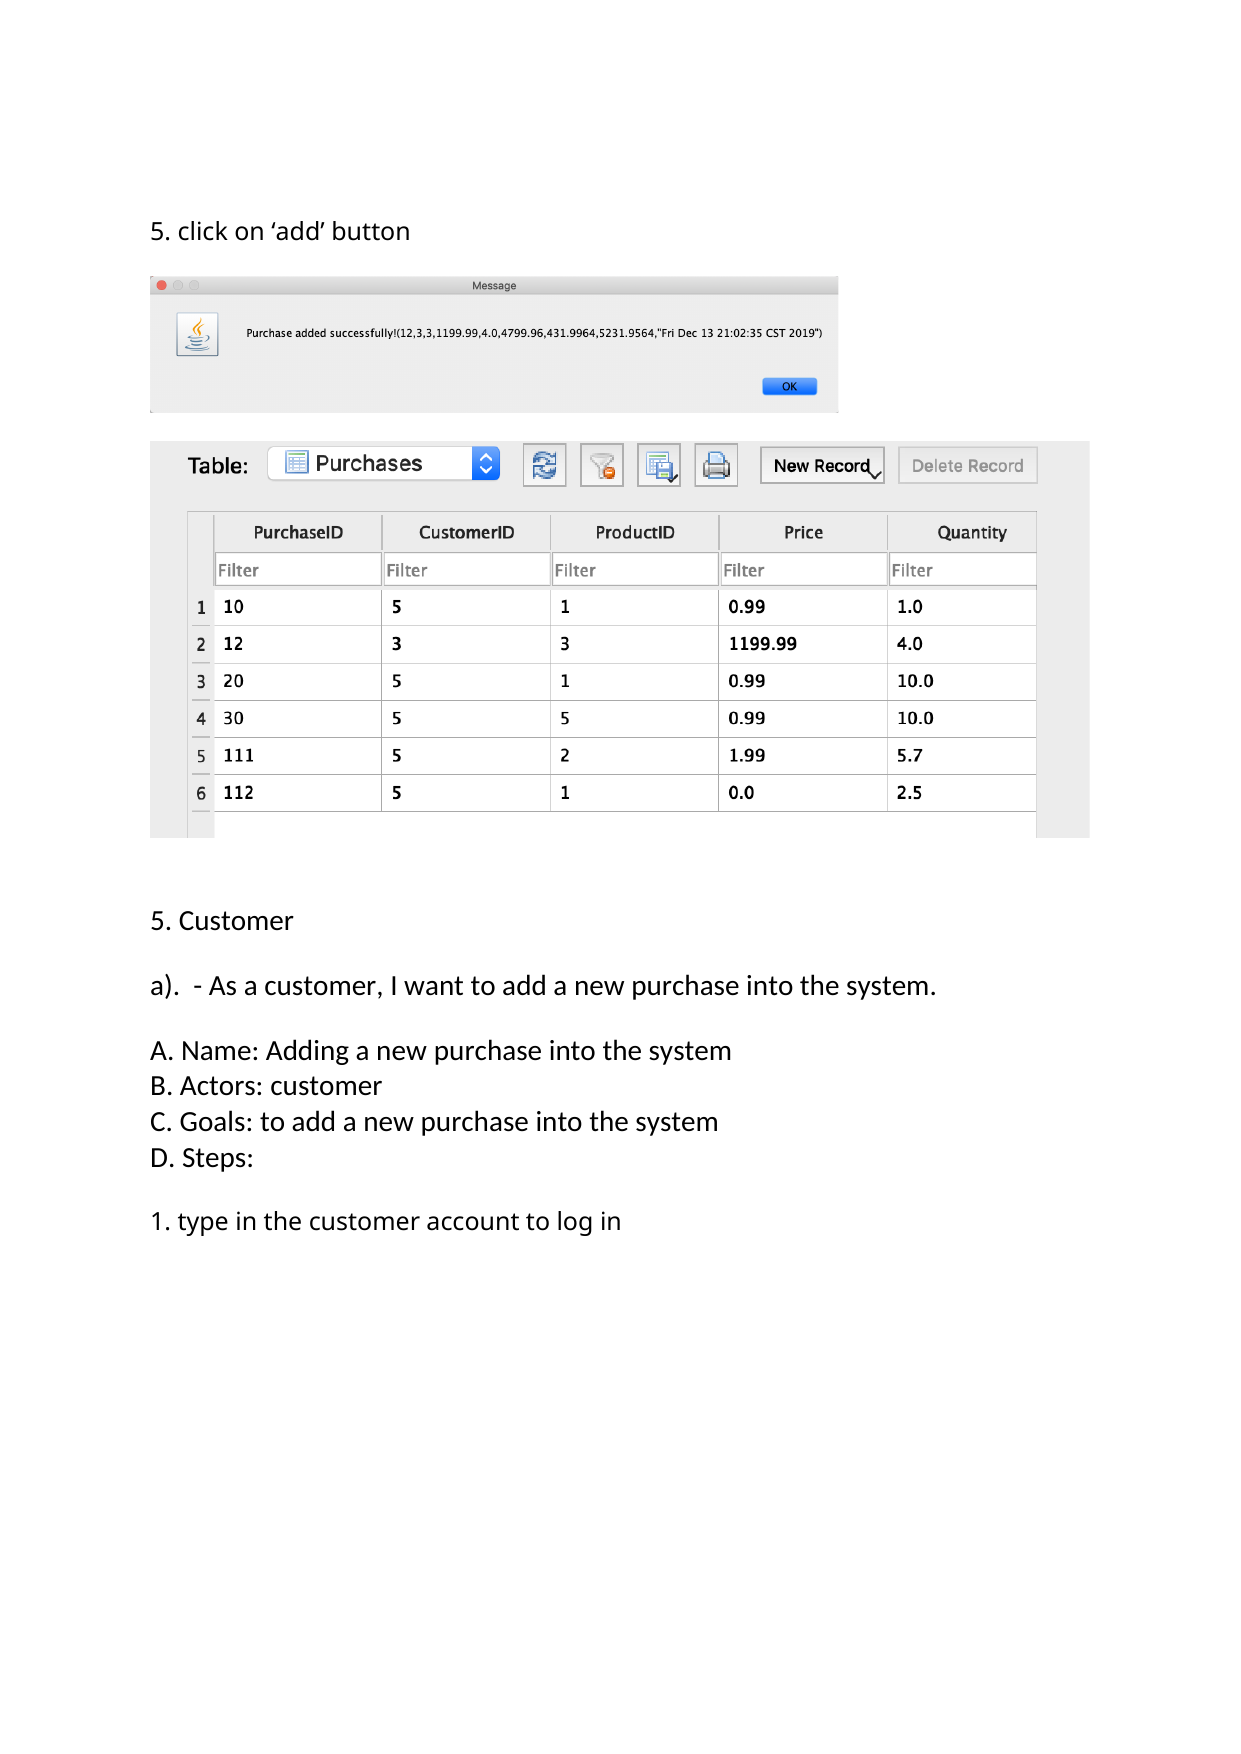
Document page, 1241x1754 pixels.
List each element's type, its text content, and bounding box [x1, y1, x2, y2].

picture [150, 276, 839, 413]
text a). - As a customer, I want to add a new purchase into the system. [150, 967, 1090, 1003]
text 1. type in the customer account to log in [150, 1203, 1090, 1237]
text 5. Customer [150, 902, 1090, 938]
picture [150, 441, 1090, 838]
text A. Name: Adding a new purchase into the system [150, 1032, 1090, 1067]
text C. Goals: to add a new purchase into the system [150, 1103, 1090, 1139]
text D. Steps: [150, 1139, 1090, 1174]
text B. Actors: customer [150, 1067, 1090, 1103]
text 5. click on ‘add’ button [150, 213, 1090, 247]
